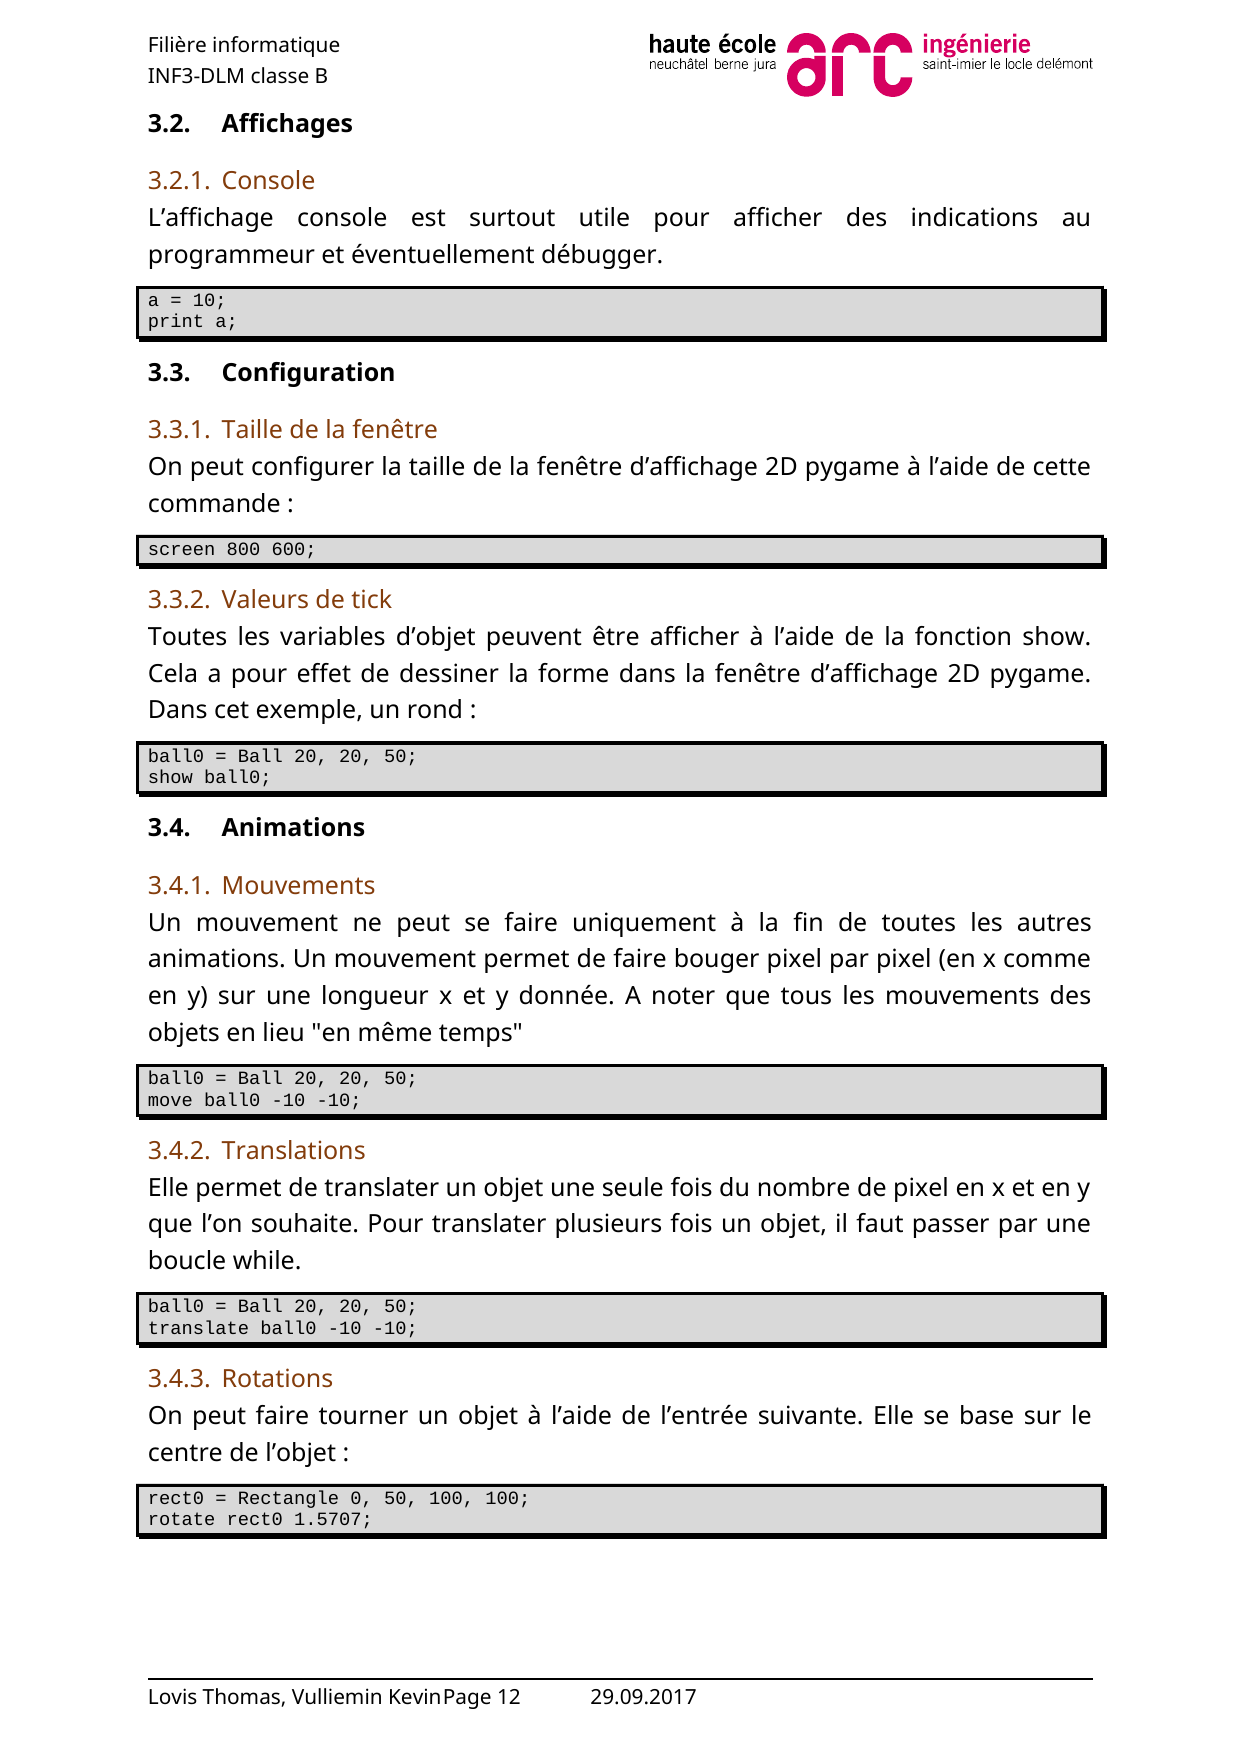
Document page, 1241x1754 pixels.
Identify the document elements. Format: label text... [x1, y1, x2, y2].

text screen 800 600; [139, 538, 1101, 563]
text ball0 = Ball 20, 20, 50; [139, 1295, 1101, 1313]
text ball0 = Ball 20, 20, 50; show ball0; [139, 745, 1101, 791]
subtitle Taille de la fenêtre [148, 412, 1093, 446]
text a = 10; [139, 289, 1101, 307]
text Toutes les variables d’objet peuvent être afficher à l’aide de la fonction show. Cela a pour effet de dessiner la forme dans la fenêtre d’affichage 2D pygame. Dans cet exemple, un rond : [148, 619, 1093, 726]
text translate ball0 -10 -10; [139, 1313, 1101, 1342]
subtitle Animations [148, 810, 1093, 844]
text Un mouvement ne peut se faire uniquement à la fin de toutes les autres animations. Un mouvement permet de faire bouger pixel par pixel (en x comme en y) sur une longueur x et y donnée. A noter que tous les mouvements des objets en lieu "en même temps" [148, 904, 1093, 1049]
text print a; [139, 307, 1101, 336]
subtitle Valeurs de tick [148, 582, 1093, 616]
subtitle Rotations [148, 1361, 1093, 1395]
text rotate rect0 1.5707; [139, 1505, 1101, 1533]
text rect0 = Rectangle 0, 50, 100, 100; [139, 1487, 1101, 1505]
subtitle Console [148, 163, 1093, 197]
text Elle permet de translater un objet une seule fois du nombre de pixel en x et en y que l’on souhaite. Pour translater plusieurs fois un objet, il faut passer par une boucle while. [148, 1169, 1093, 1277]
subtitle Affichages [148, 105, 1093, 139]
text ball0 = Ball 20, 20, 50; [139, 1067, 1101, 1085]
text move ball0 -10 -10; [139, 1085, 1101, 1114]
text On peut configurer la taille de la fenêtre d’affichage 2D pygame à l’aide de cette commande : [148, 448, 1093, 519]
subtitle Configuration [148, 354, 1093, 388]
text On peut faire tourner un objet à l’aide de l’entrée suivante. Elle se base sur le centre de l’objet : [148, 1397, 1093, 1468]
subtitle Mouvements [148, 868, 1093, 902]
text L’affichage console est surtout utile pour afficher des indications au programmeur et éventuellement débugger. [148, 199, 1093, 270]
subtitle Translations [148, 1132, 1093, 1167]
